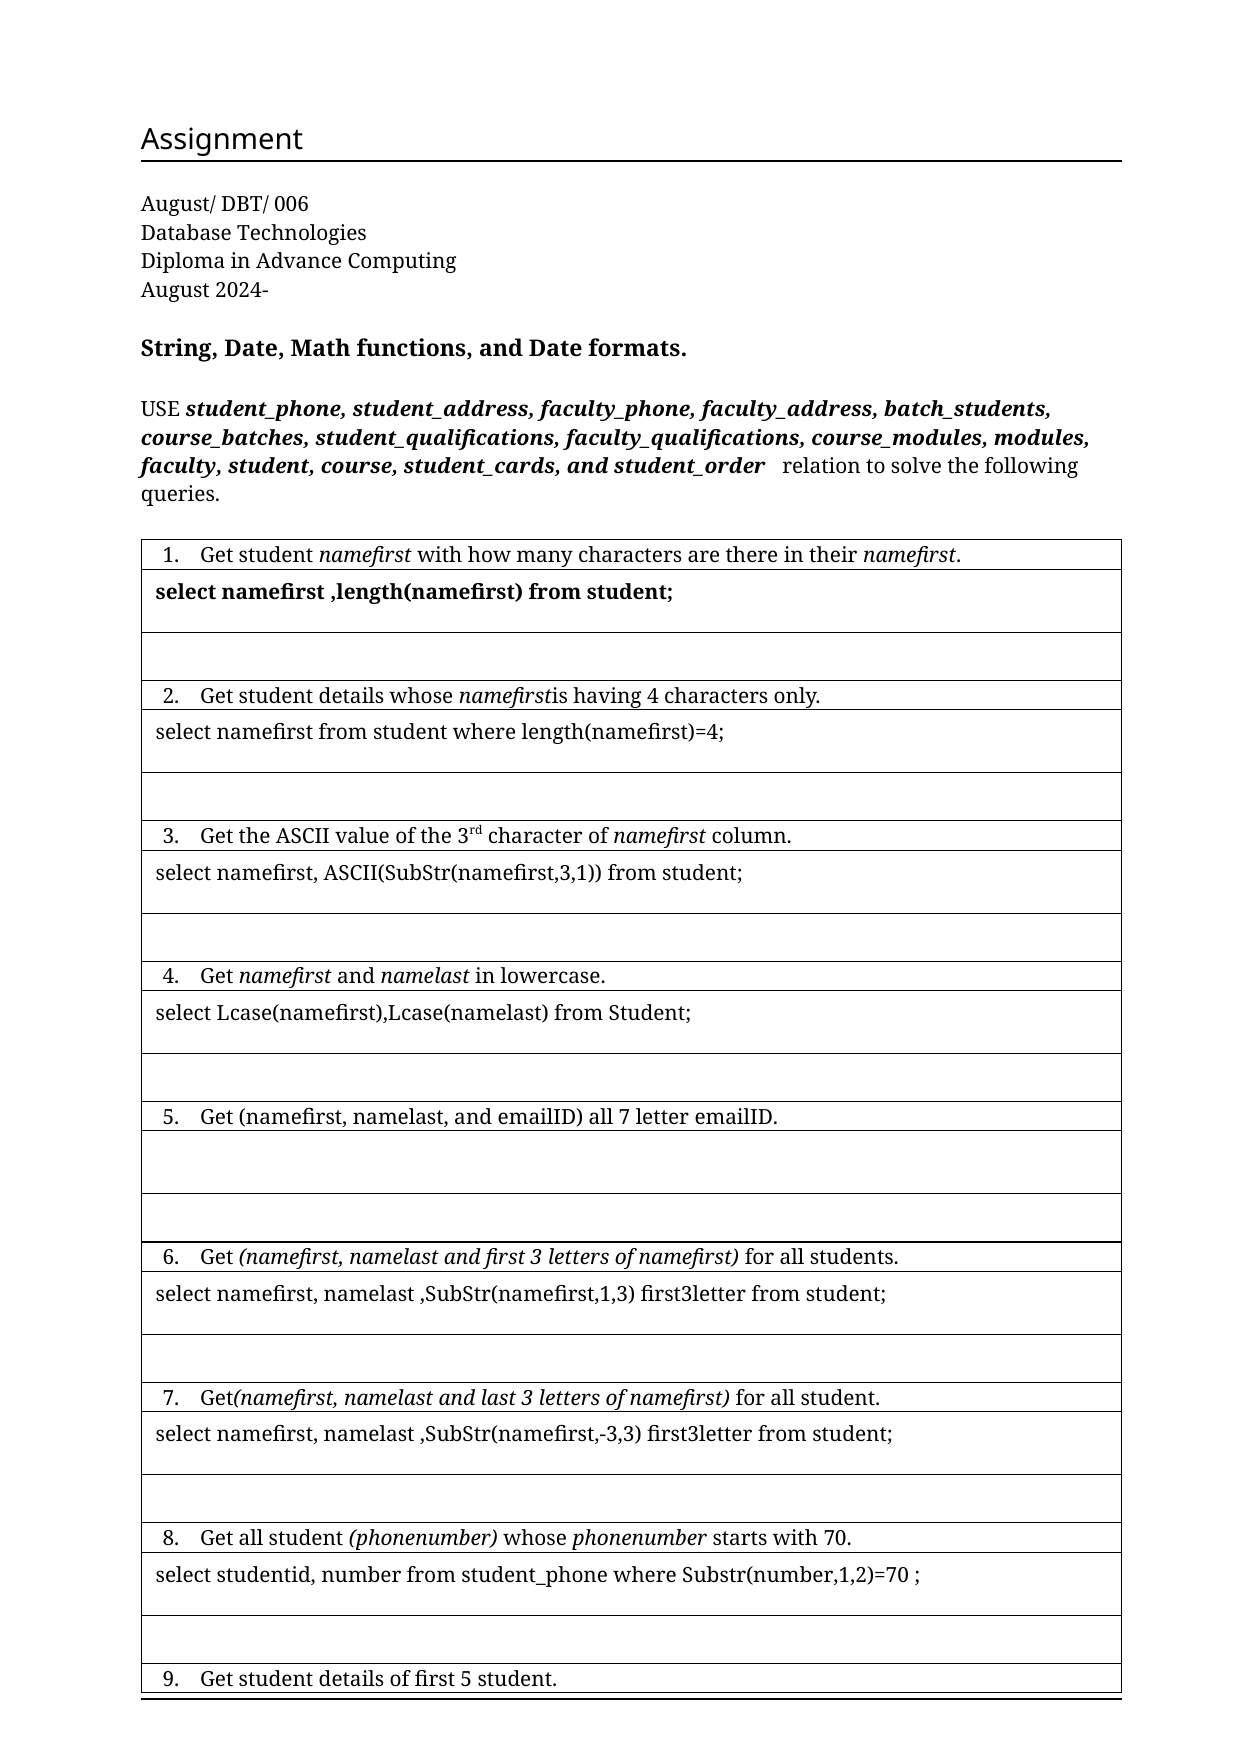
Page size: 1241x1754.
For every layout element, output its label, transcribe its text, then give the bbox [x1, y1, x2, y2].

text August 2024- [141, 275, 1122, 303]
table_cell Get namefirst and namelast in lowercase. [142, 962, 1121, 990]
table_cell Get student details whose namefirstis having 4 characters only. [142, 681, 1121, 709]
table_cell select namefirst, ASCII(SubStr(namefirst,3,1)) from student; [142, 851, 1121, 912]
table_cell [142, 1054, 1121, 1101]
table_cell select Lcase(namefirst),Lcase(namelast) from Student; [142, 991, 1121, 1053]
table_cell select namefirst ,length(namefirst) from student; [142, 570, 1121, 632]
table_cell select namefirst, namelast ,SubStr(namefirst,-3,3) first3letter from student; [142, 1412, 1121, 1474]
table_cell select namefirst, namelast ,SubStr(namefirst,1,3) first3letter from student; [142, 1272, 1121, 1334]
table_cell [142, 773, 1121, 820]
table_header Get student namefirst with how many characters are there in their namefirst. [142, 540, 1121, 569]
table_cell Get(namefirst, namelast and last 3 letters of namefirst) for all student. [142, 1383, 1121, 1411]
table_cell select namefirst from student where length(namefirst)=4; [142, 710, 1121, 772]
table_cell Get student details of first 5 student. [142, 1664, 1121, 1692]
text Database Technologies [141, 218, 1122, 246]
text Diploma in Advance Computing [141, 246, 1122, 275]
table_cell [142, 633, 1121, 680]
table_cell select studentid, number from student_phone where Substr(number,1,2)=70 ; [142, 1553, 1121, 1614]
table_cell [142, 1131, 1121, 1193]
table_cell [142, 1475, 1121, 1522]
table_cell Get (namefirst, namelast, and emailID) all 7 letter emailID. [142, 1102, 1121, 1130]
table_cell Get (namefirst, namelast and first 3 letters of namefirst) for all students. [142, 1243, 1121, 1271]
text USE student_phone, student_address, faculty_phone, faculty_address, batch_students, course_batches, student_qualifications, faculty_qualifications, course_modules, modules, faculty, student, course, student_cards, and student_order relation to solve the following queries. [141, 394, 1122, 508]
text String, Date, Math functions, and Date formats. [141, 332, 1122, 363]
table_cell Get all student (phonenumber) whose phonenumber starts with 70. [142, 1523, 1121, 1552]
table_cell [142, 1335, 1121, 1382]
table_cell [142, 914, 1121, 961]
text Assignment [141, 118, 1122, 160]
text August/ DBT/ 006 [141, 189, 1122, 218]
table_cell [142, 1194, 1121, 1241]
table_cell [142, 1616, 1121, 1663]
table_cell Get the ASCII value of the 3rd character of namefirst column. [142, 821, 1121, 849]
